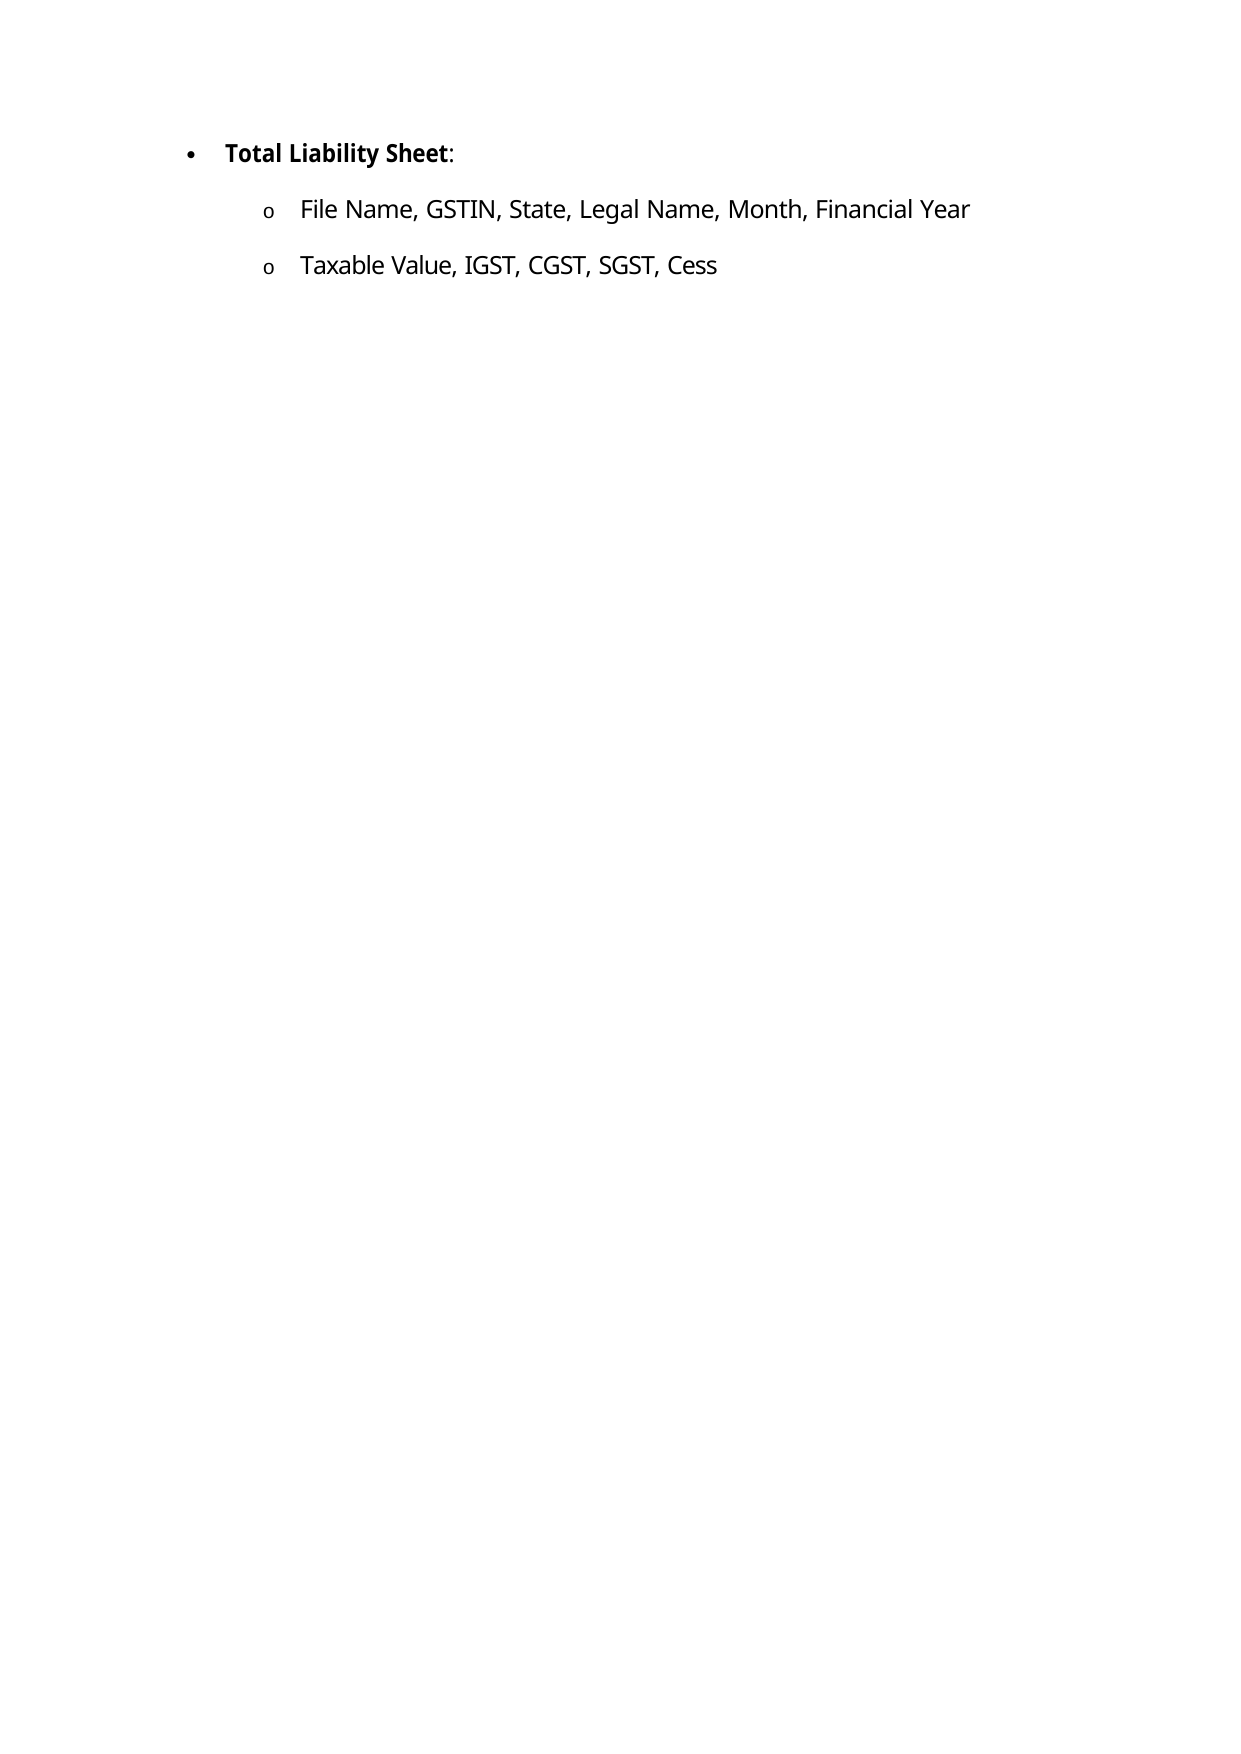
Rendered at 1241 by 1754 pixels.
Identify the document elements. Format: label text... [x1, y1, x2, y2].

list Total Liability Sheet: [187, 139, 1196, 168]
list Taxable Value, IGST, CGST, SGST, Cess [262, 248, 1196, 282]
list File Name, GSTIN, State, Legal Name, Month, Financial Year [262, 191, 1196, 225]
